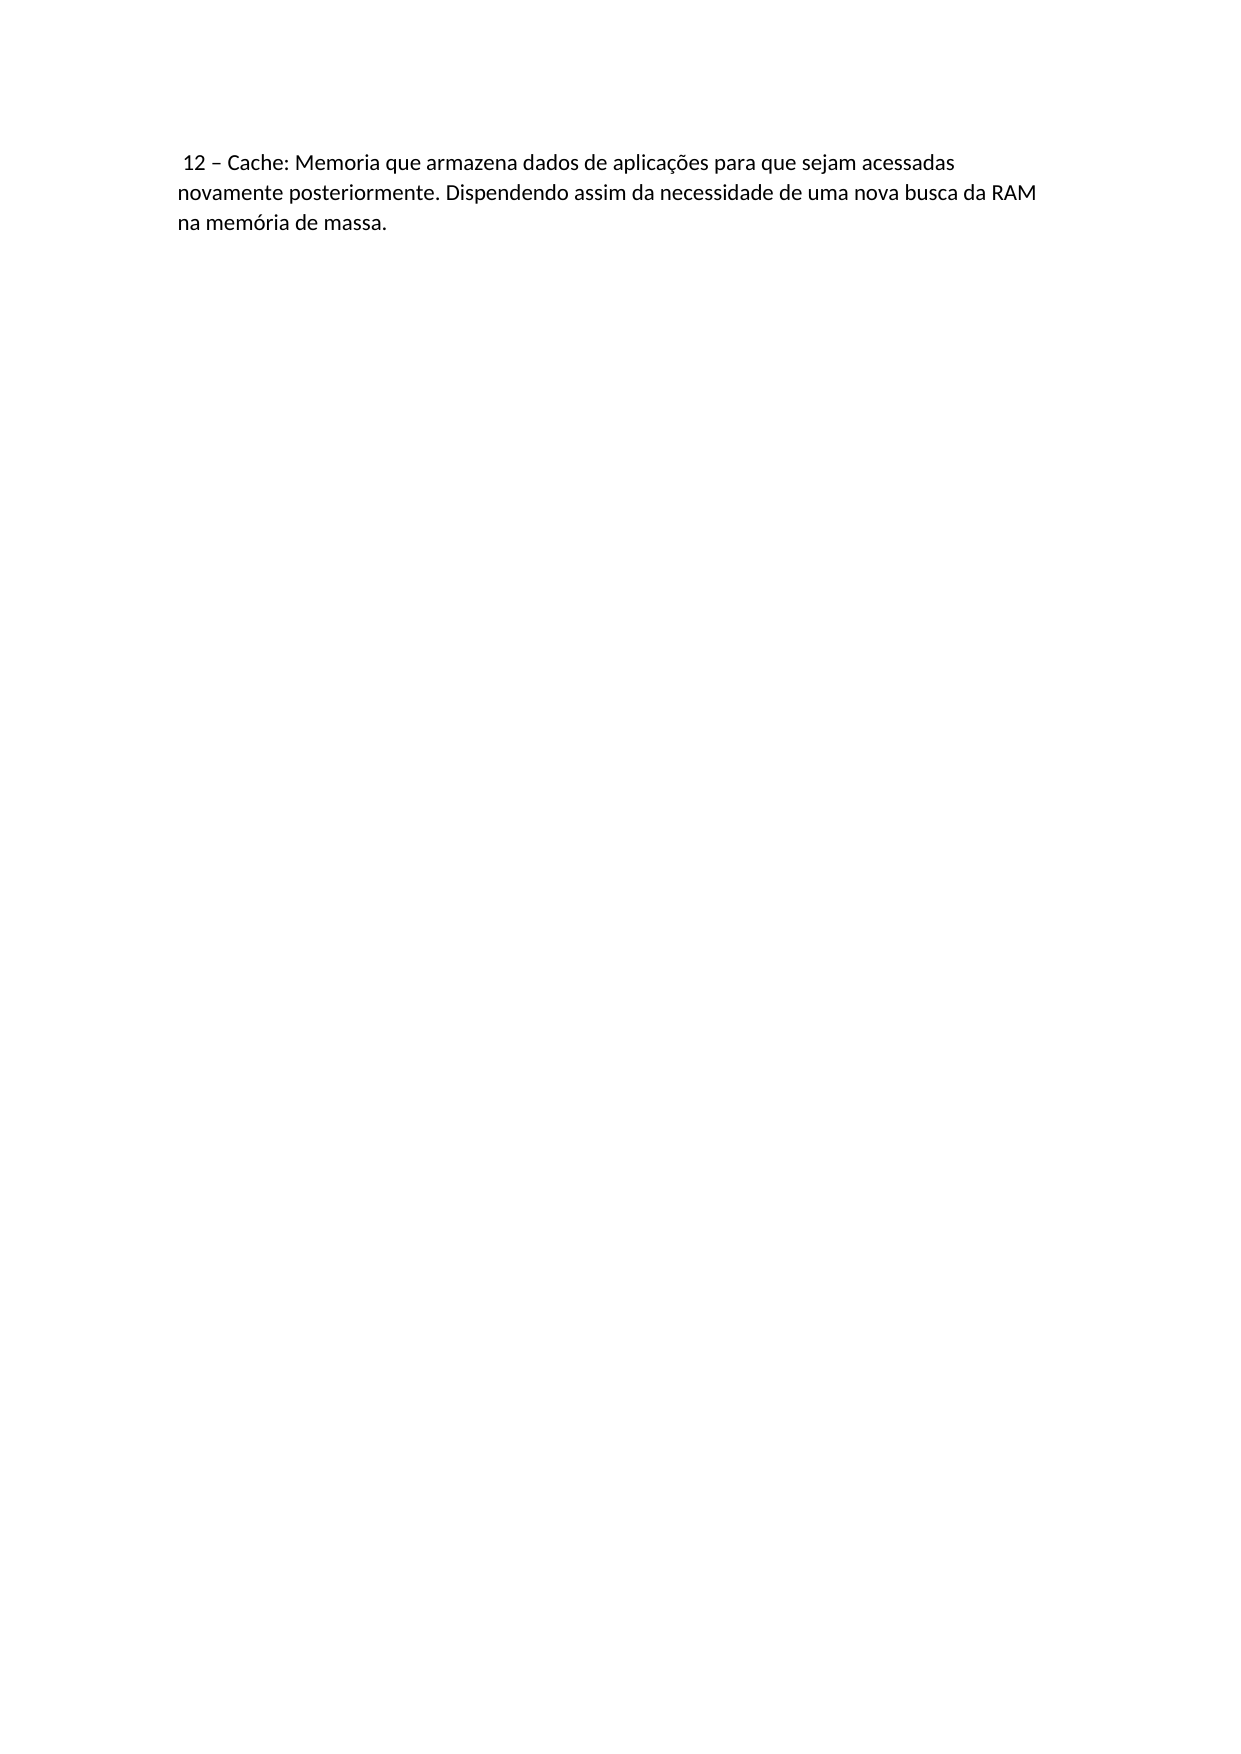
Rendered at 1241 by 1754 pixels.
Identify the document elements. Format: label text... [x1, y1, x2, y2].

text 12 – Cache: Memoria que armazena dados de aplicações para que sejam acessadas novamente posteriormente. Dispendendo assim da necessidade de uma nova busca da RAM na memória de massa. [177, 148, 1063, 236]
